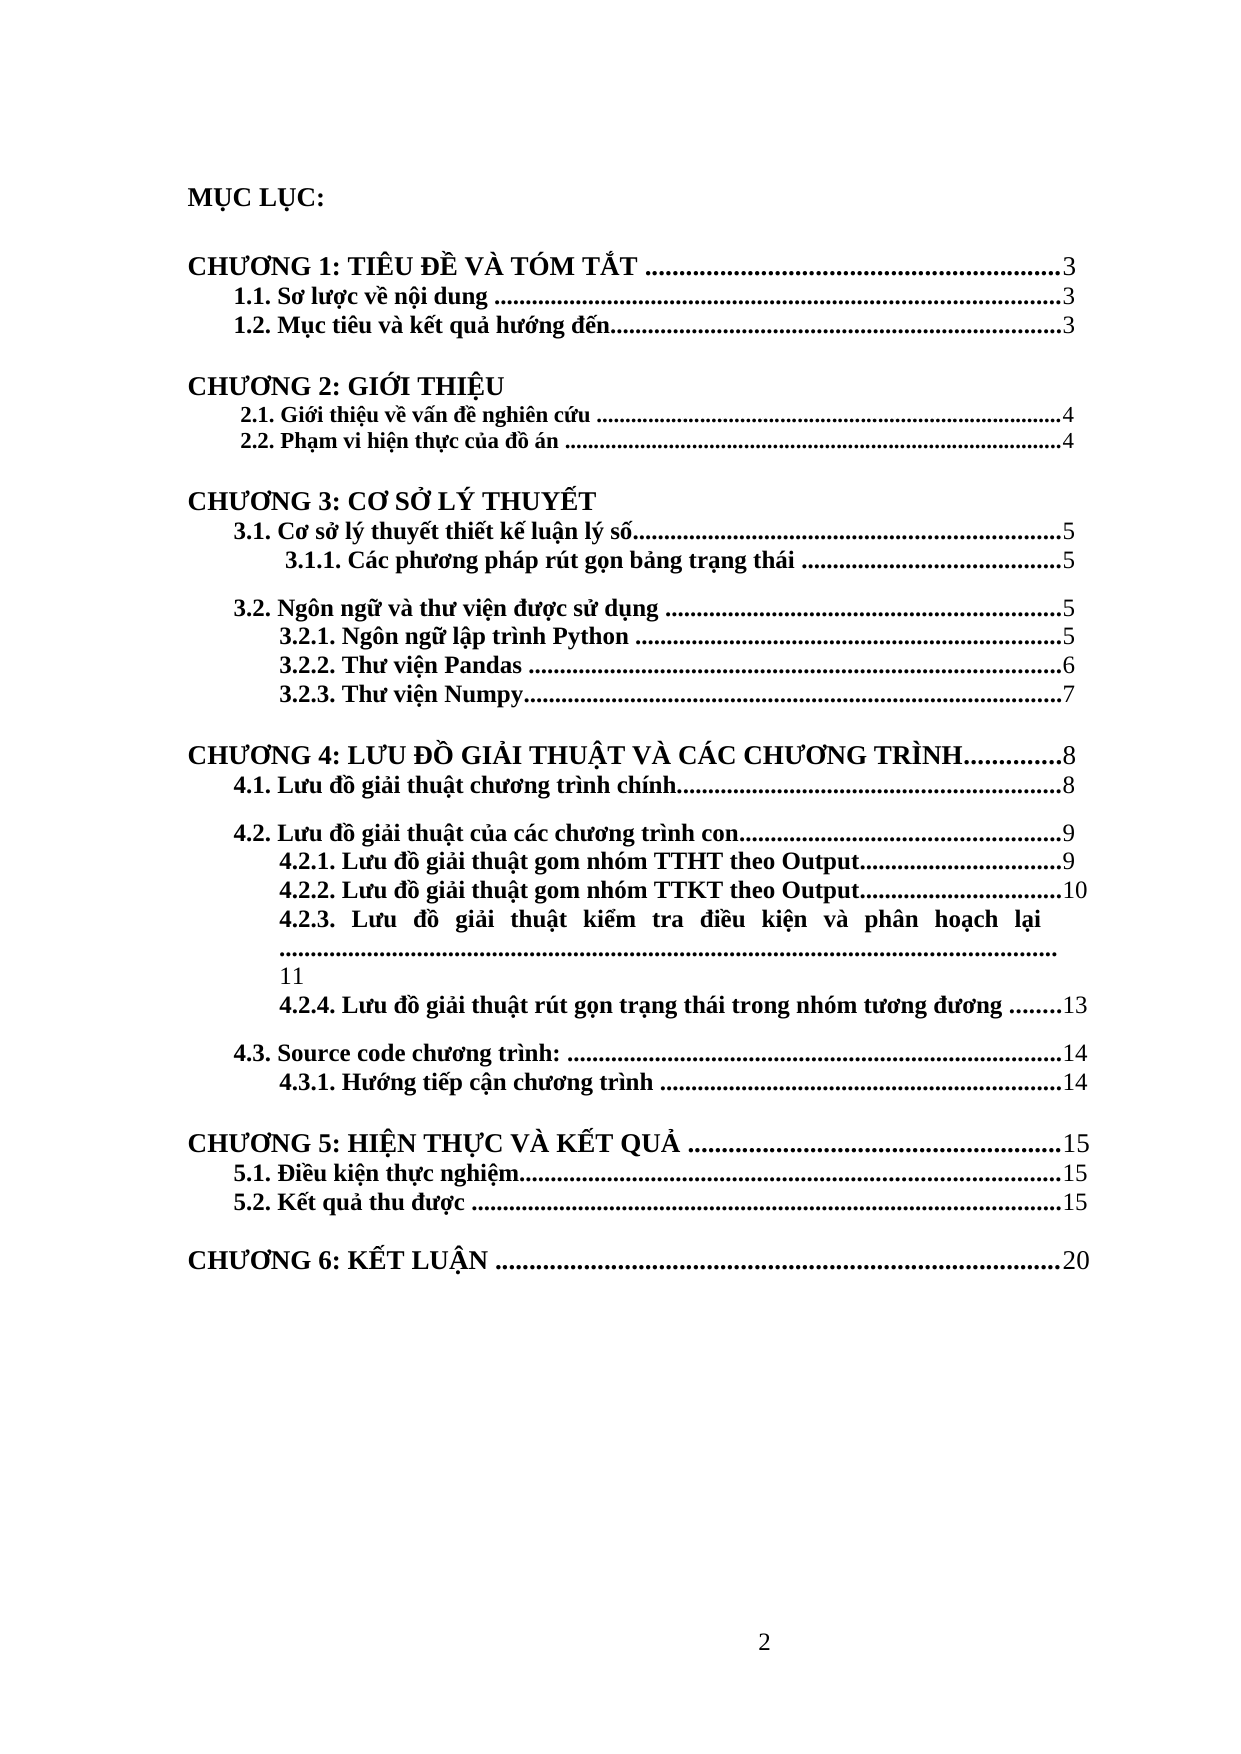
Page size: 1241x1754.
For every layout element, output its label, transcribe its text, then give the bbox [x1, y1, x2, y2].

text 4.2.1. Lưu đồ giải thuật gom nhóm TTHT theo Output 9 [279, 846, 1058, 875]
text CHƯƠNG 2: GIỚI THIỆU [187, 370, 1058, 401]
text 3.2.1. Ngôn ngữ lập trình Python 5 [279, 621, 1058, 650]
text CHƯƠNG 4: LƯU ĐỒ GIẢI THUẬT VÀ CÁC CHƯƠNG TRÌNH 8 [187, 739, 1058, 770]
text 4.2.2. Lưu đồ giải thuật gom nhóm TTKT theo Output 10 [279, 875, 1058, 904]
text 4.3. Source code chương trình: 14 [233, 1038, 1058, 1067]
text 3.2.3. Thư viện Numpy 7 [279, 679, 1058, 708]
text 4.2.4. Lưu đồ giải thuật rút gọn trạng thái trong nhóm tương đương 13 [279, 990, 1058, 1019]
text CHƯƠNG 1: TIÊU ĐỀ VÀ TÓM TẮT 3 [187, 250, 1058, 281]
text MỤC LỤC: [187, 181, 1058, 212]
text 5.2. Kết quả thu được 15 [233, 1187, 1058, 1215]
text 2.2. Phạm vi hiện thực của đồ án 4 [240, 427, 1058, 454]
text 4.3.1. Hướng tiếp cận chương trình 14 [279, 1067, 1058, 1096]
text 4.2.3. Lưu đồ giải thuật kiểm tra điều kiện và phân hoạch lại 11 [279, 904, 1058, 990]
text 2.1. Giới thiệu về vấn đề nghiên cứu 4 [240, 401, 1058, 427]
text 5.1. Điều kiện thực nghiệm 15 [233, 1158, 1058, 1187]
text CHƯƠNG 6: KẾT LUẬN 20 [187, 1244, 1058, 1275]
text 3.2.2. Thư viện Pandas 6 [279, 650, 1058, 679]
text CHƯƠNG 3: CƠ SỞ LÝ THUYẾT [187, 485, 1058, 516]
text 4.2. Lưu đồ giải thuật của các chương trình con 9 [233, 818, 1058, 846]
text 3.2. Ngôn ngữ và thư viện được sử dụng 5 [233, 593, 1058, 621]
text CHƯƠNG 5: HIỆN THỰC VÀ KẾT QUẢ 15 [187, 1127, 1058, 1158]
text 3.1. Cơ sở lý thuyết thiết kế luận lý số 5 [233, 516, 1058, 545]
list Sơ lược về nội dung 3 [233, 281, 1058, 310]
list Mục tiêu và kết quả hướng đến 3 [233, 310, 1058, 339]
text 4.1. Lưu đồ giải thuật chương trình chính. 8 [233, 770, 1058, 799]
text 3.1.1. Các phương pháp rút gọn bảng trạng thái 5 [285, 545, 1058, 573]
